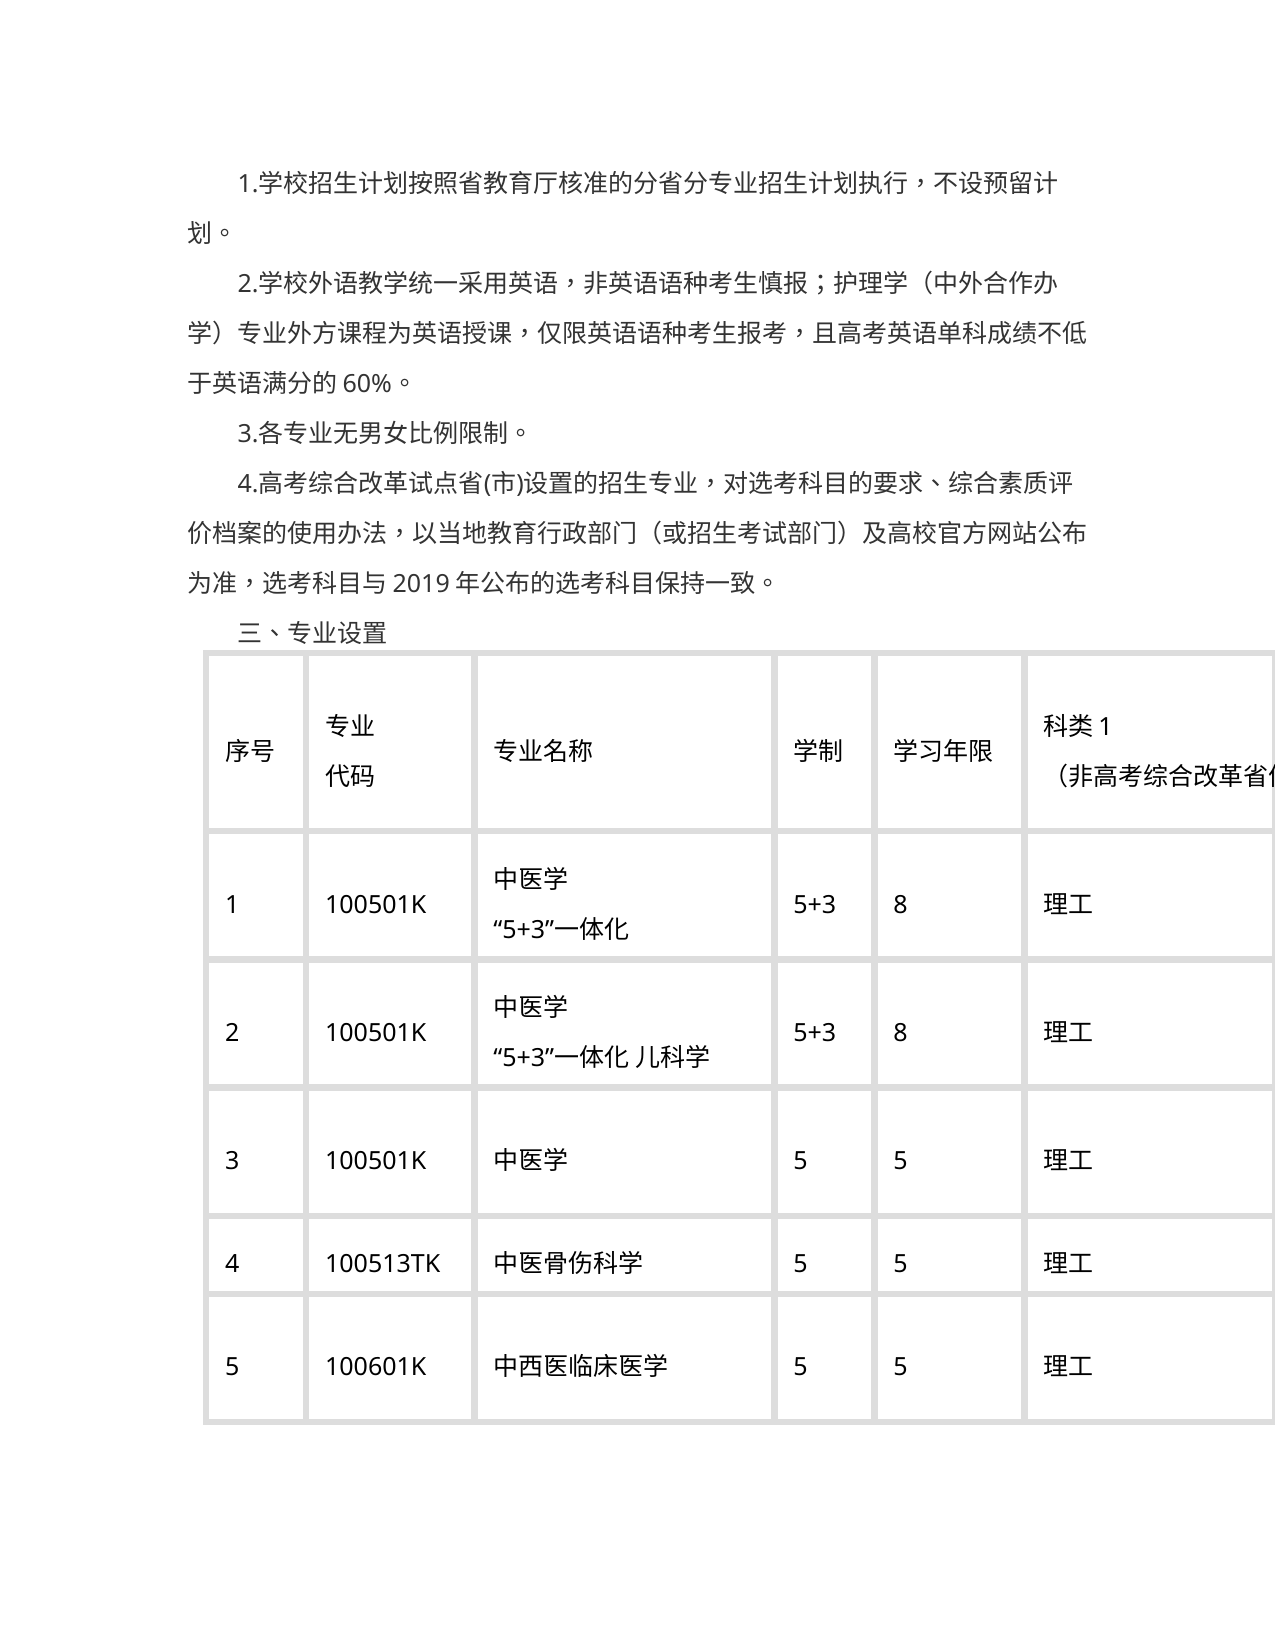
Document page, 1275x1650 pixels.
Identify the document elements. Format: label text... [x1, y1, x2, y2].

table_cell 8 [878, 963, 1021, 1084]
table_cell 中医骨伤科学 [478, 1219, 771, 1291]
table_cell 5 [778, 1297, 871, 1419]
text 三、专业设置 [187, 600, 1087, 650]
table_header 科类1 （非高考综合改革省份） [1028, 656, 1272, 828]
table_cell 理工 [1028, 1091, 1272, 1212]
table_header 专业 代码 [309, 656, 471, 828]
table_cell 100601K [309, 1297, 471, 1419]
table_header 序号 [209, 656, 303, 828]
table_cell 理工 [1028, 963, 1272, 1084]
text 2.学校外语教学统一采用英语，非英语语种考生慎报；护理学（中外合作办学）专业外方课程为英语授课，仅限英语语种考生报考，且高考英语单科成绩不低于英语满分的60%。 [187, 250, 1087, 400]
text 3.各专业无男女比例限制。 [187, 400, 1087, 450]
table_header 学制 [778, 656, 871, 828]
table_cell 理工 [1028, 834, 1272, 956]
table_cell 3 [209, 1091, 303, 1212]
table_cell 5 [778, 1219, 871, 1291]
table_cell 4 [209, 1219, 303, 1291]
table_cell 理工 [1028, 1219, 1272, 1291]
table_cell 中西医临床医学 [478, 1297, 771, 1419]
table_cell 2 [209, 963, 303, 1084]
table_cell 100501K [309, 1091, 471, 1212]
table_cell 5 [878, 1297, 1021, 1419]
table_cell 5 [878, 1219, 1021, 1291]
table_cell 5 [878, 1091, 1021, 1212]
table_header 学习年限 [878, 656, 1021, 828]
table_cell 中医学 “5+3”一体化 儿科学 [478, 963, 771, 1084]
table_cell 100501K [309, 834, 471, 956]
table_cell 5 [209, 1297, 303, 1419]
table_header 专业名称 [478, 656, 771, 828]
table_cell 100513TK [309, 1219, 471, 1291]
table_cell 8 [878, 834, 1021, 956]
text 1.学校招生计划按照省教育厅核准的分省分专业招生计划执行，不设预留计划。 [187, 150, 1087, 250]
table_cell 5+3 [778, 963, 871, 1084]
table_cell 5+3 [778, 834, 871, 956]
table_cell 中医学 “5+3”一体化 [478, 834, 771, 956]
table_cell 理工 [1028, 1297, 1272, 1419]
table_cell 中医学 [478, 1091, 771, 1212]
text 4.高考综合改革试点省(市)设置的招生专业，对选考科目的要求、综合素质评价档案的使用办法，以当地教育行政部门（或招生考试部门）及高校官方网站公布为准，选考科目与2019年公布的选考科目保持一致。 [187, 450, 1087, 600]
table_cell 5 [778, 1091, 871, 1212]
table_cell 100501K [309, 963, 471, 1084]
table_cell 1 [209, 834, 303, 956]
